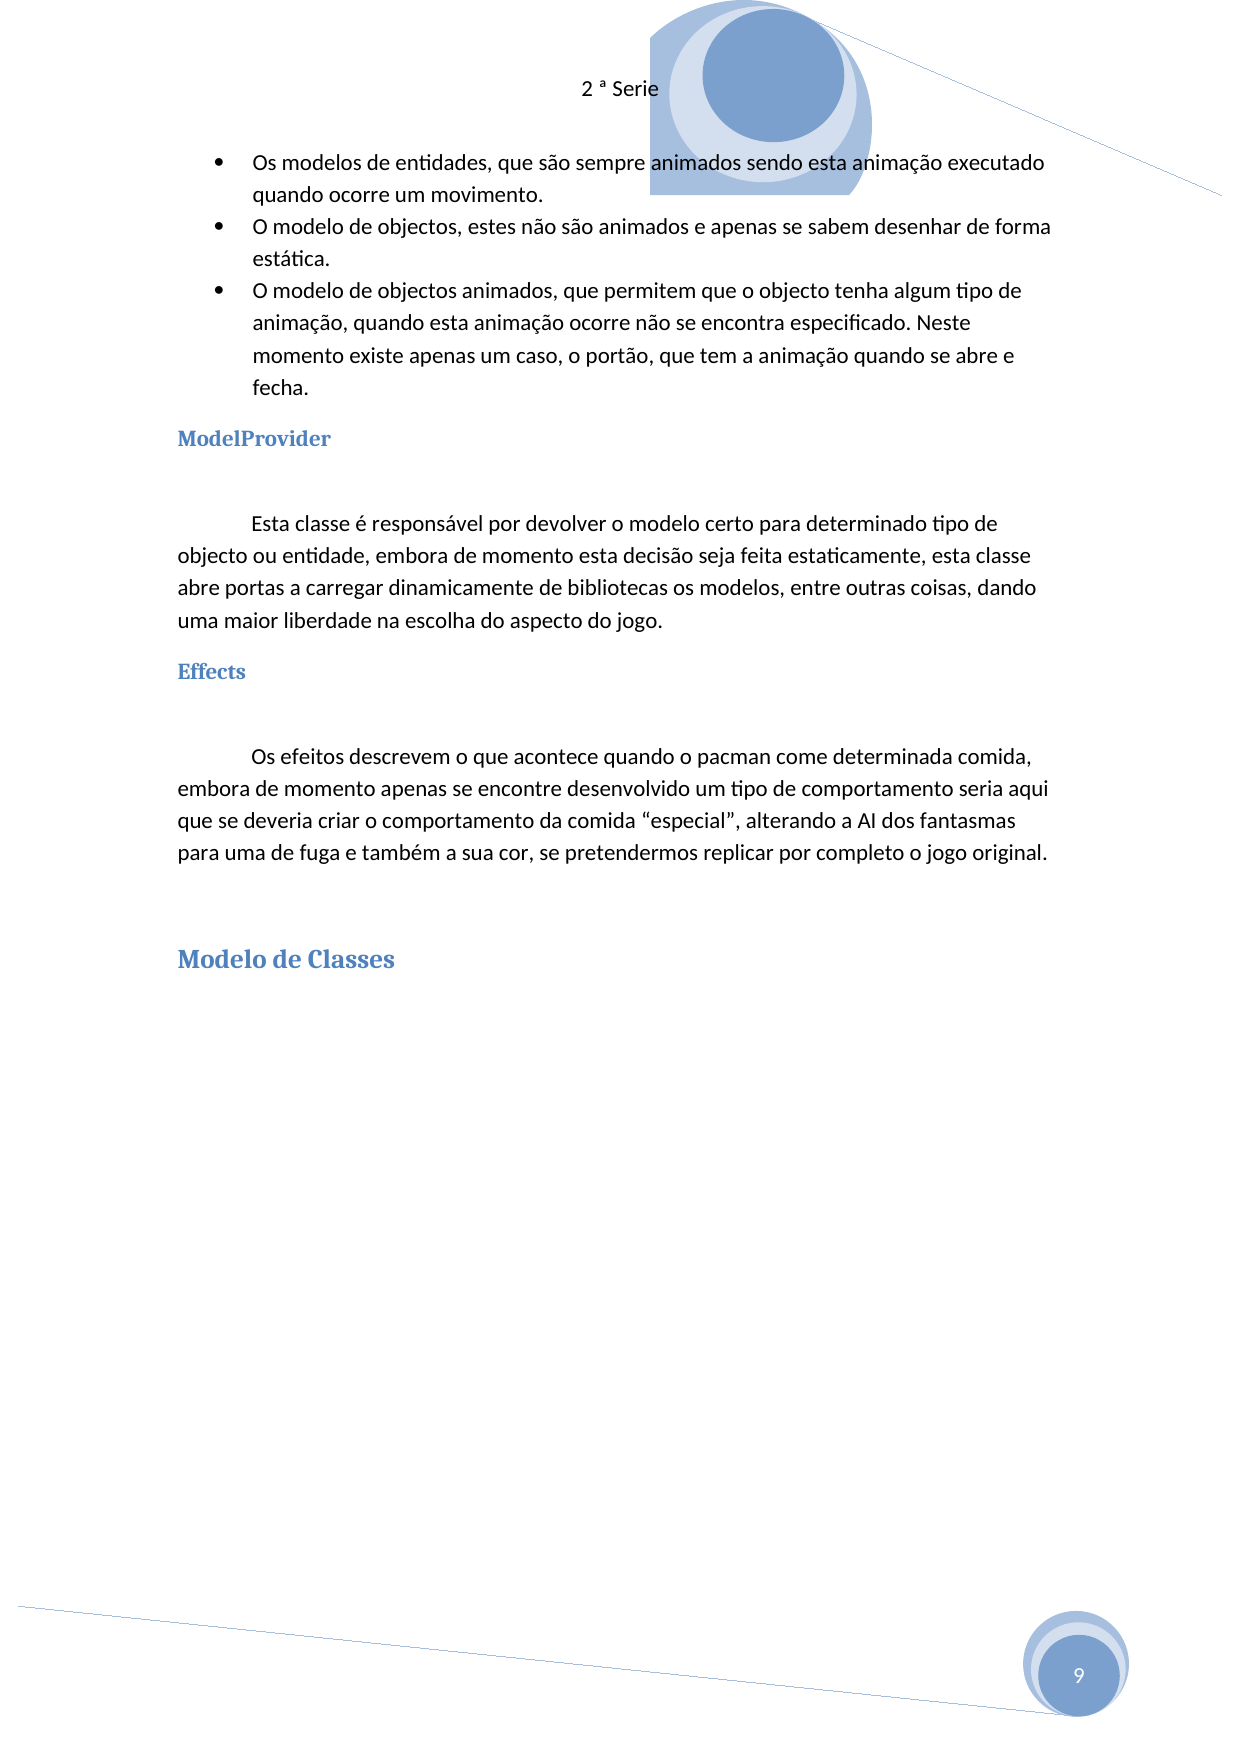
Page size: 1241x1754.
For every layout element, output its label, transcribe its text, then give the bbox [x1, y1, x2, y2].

subtitle ModelProvider [177, 426, 1063, 452]
subtitle Modelo de Classes [177, 944, 1063, 976]
list Os modelos de entidades, que são sempre animados sendo esta animação executado quando ocorre um movimento. [215, 148, 1063, 208]
list O modelo de objectos, estes não são animados e apenas se sabem desenhar de forma estática. [215, 212, 1063, 272]
text Esta classe é responsável por devolver o modelo certo para determinado tipo de objecto ou entidade, embora de momento esta decisão seja feita estaticamente, esta classe abre portas a carregar dinamicamente de bibliotecas os modelos, entre outras coisas, dando uma maior liberdade na escolha do aspecto do jogo. [177, 509, 1063, 634]
text Os efeitos descrevem o que acontece quando o pacman come determinada comida, embora de momento apenas se encontre desenvolvido um tipo de comportamento seria aqui que se deveria criar o comportamento da comida “especial”, alterando a AI dos fantasmas para uma de fuga e também a sua cor, se pretendermos replicar por completo o jogo original. [177, 742, 1063, 867]
list O modelo de objectos animados, que permitem que o objecto tenha algum tipo de animação, quando esta animação ocorre não se encontra especificado. Neste momento existe apenas um caso, o portão, que tem a animação quando se abre e fecha. [215, 276, 1063, 401]
subtitle Effects [177, 659, 1063, 685]
